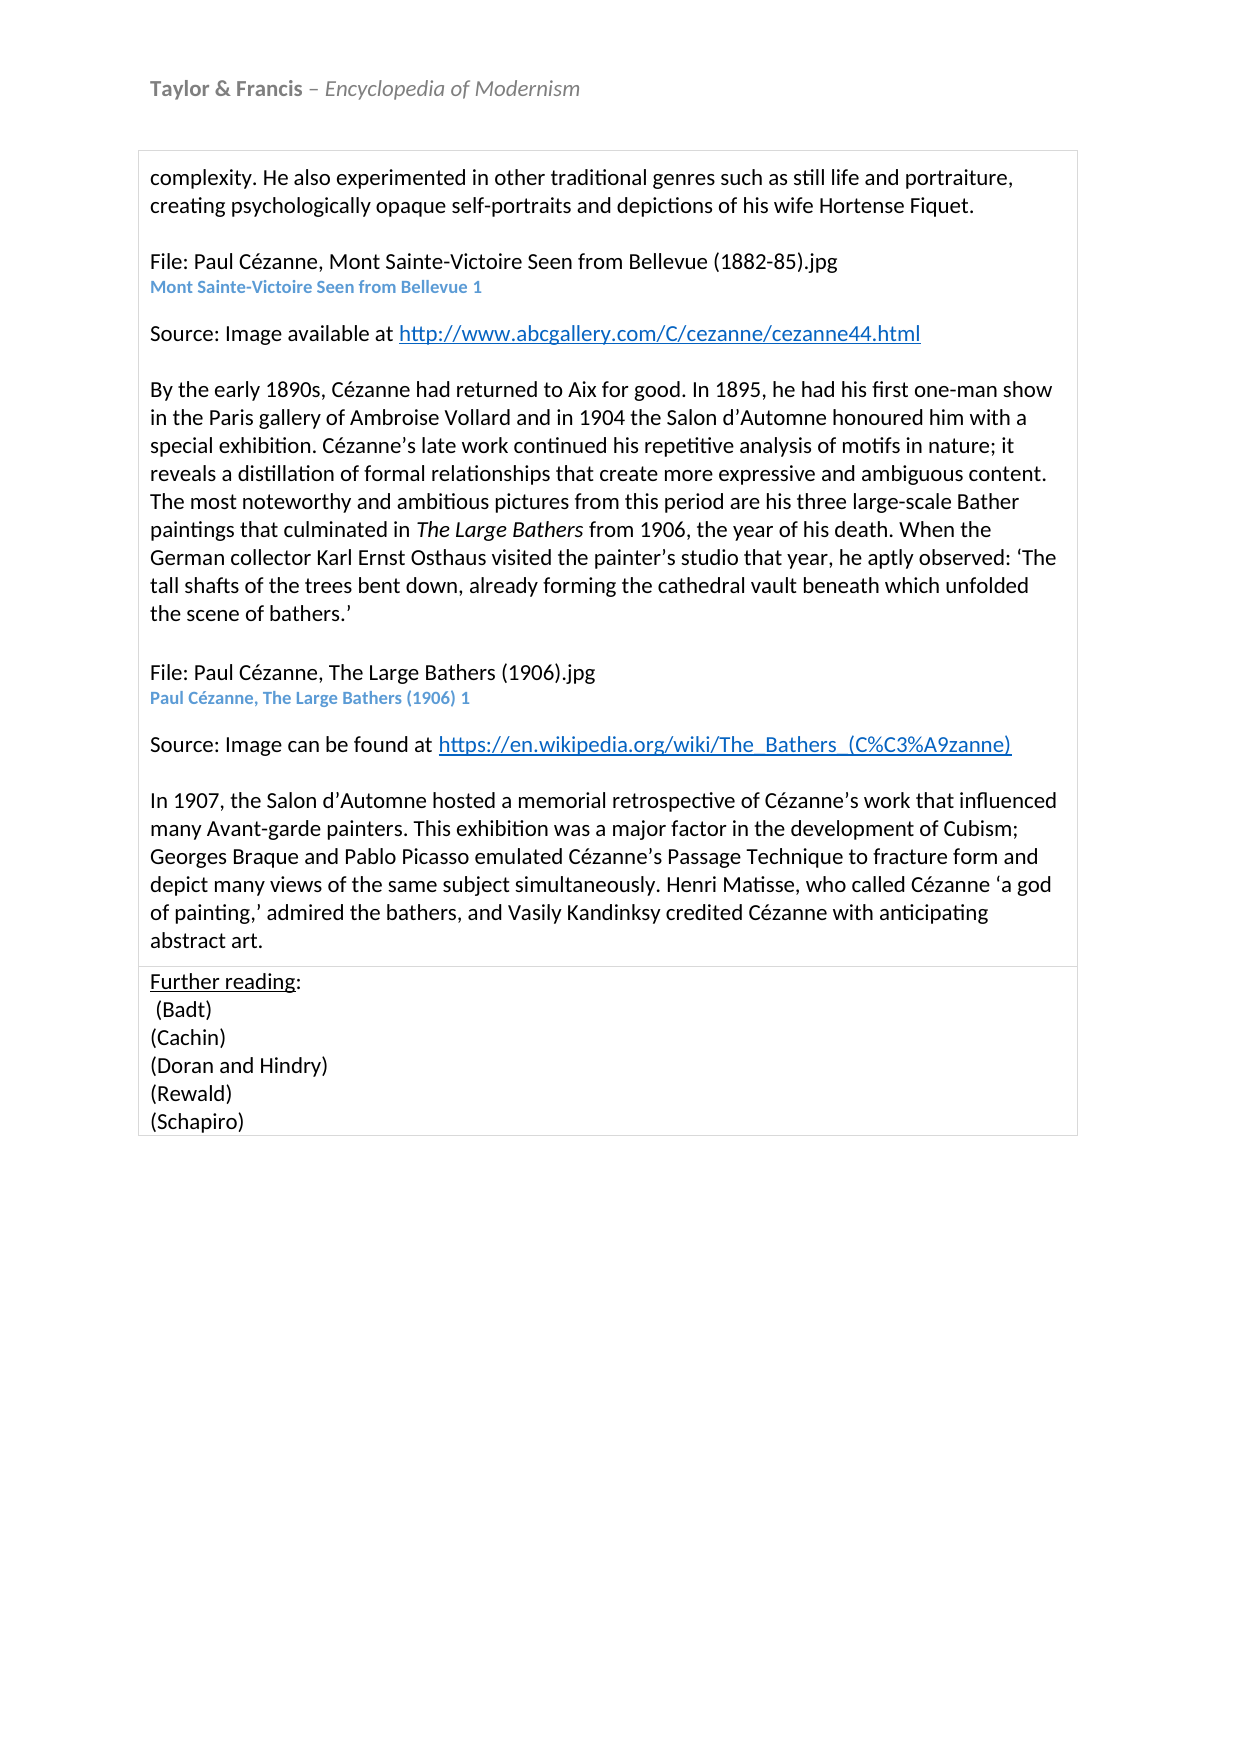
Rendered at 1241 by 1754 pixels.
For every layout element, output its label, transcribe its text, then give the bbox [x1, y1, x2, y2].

table_cell Further reading: [139, 967, 1077, 1135]
